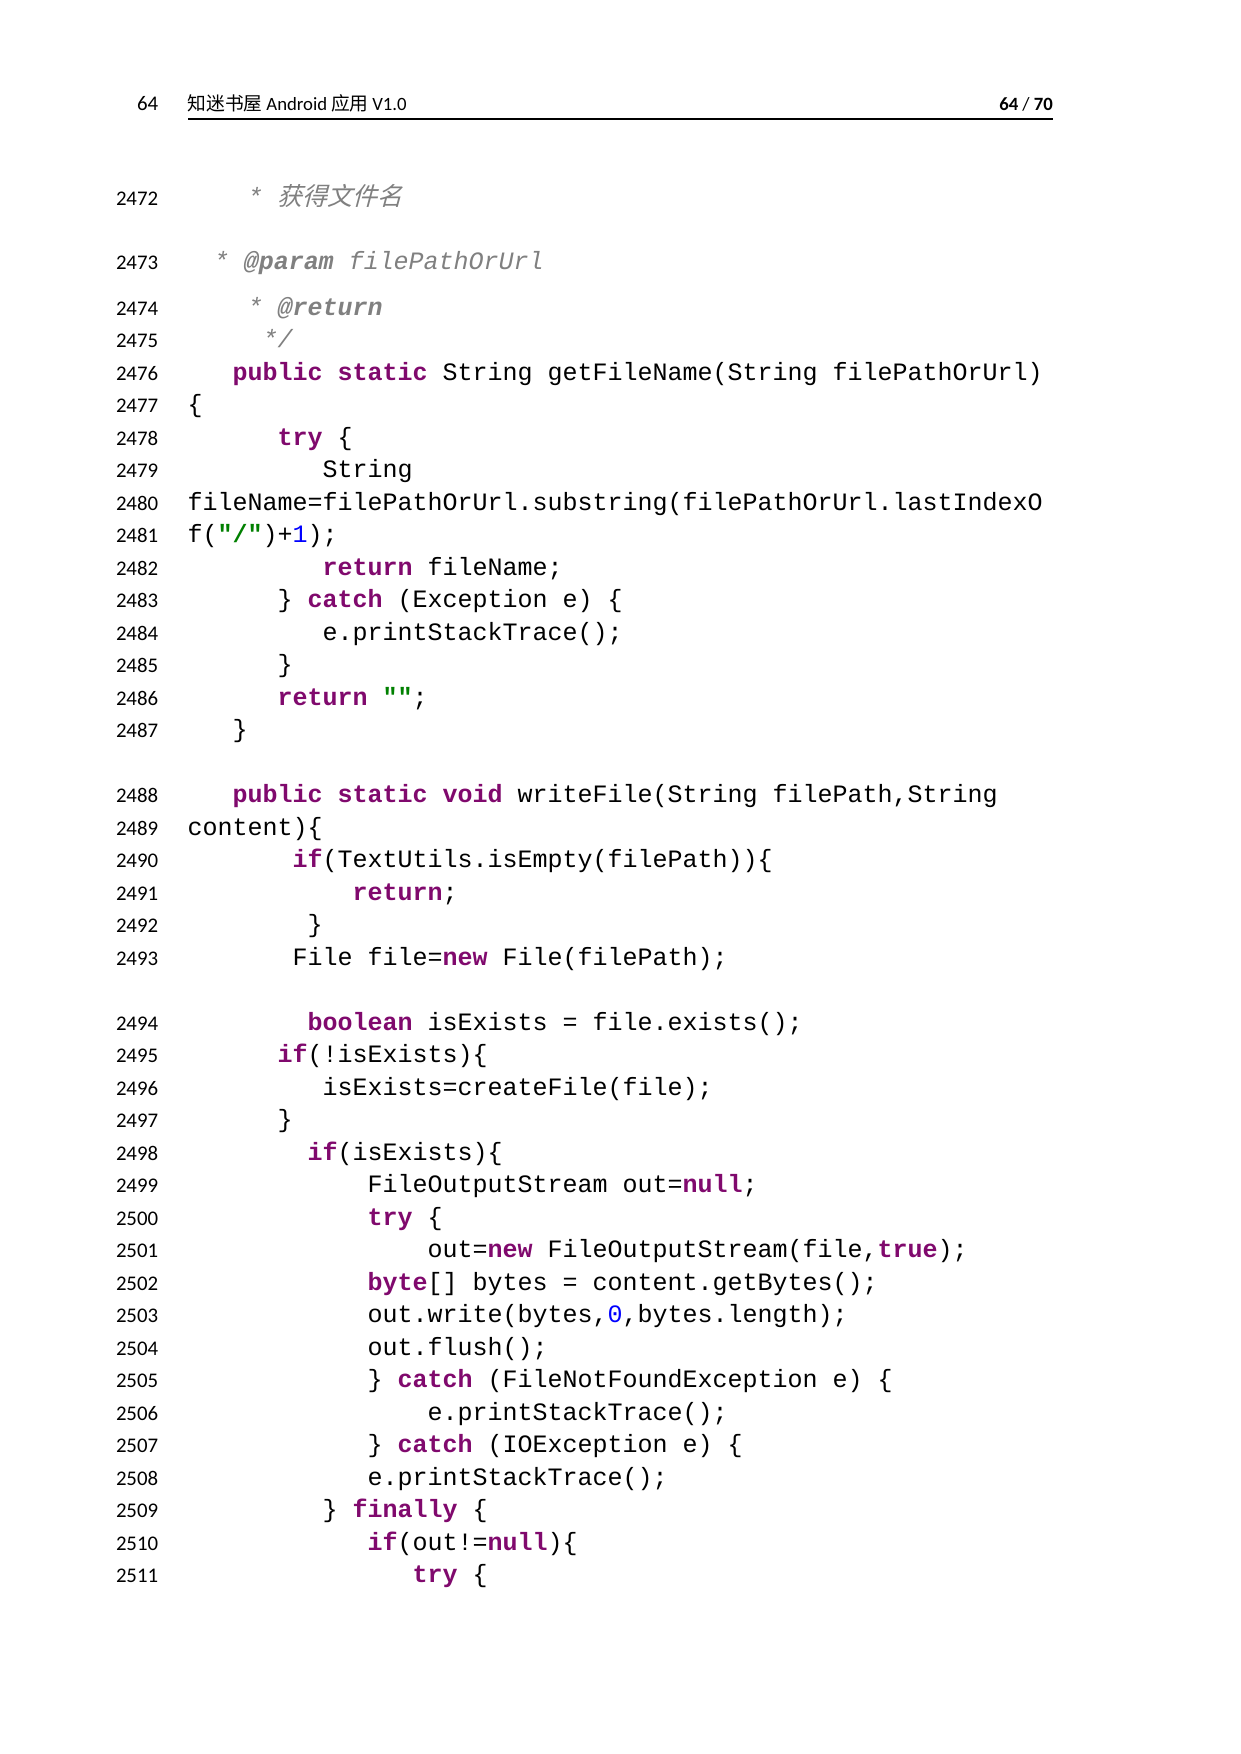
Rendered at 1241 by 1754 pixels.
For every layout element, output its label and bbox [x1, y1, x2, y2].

text [187, 162, 1053, 1592]
